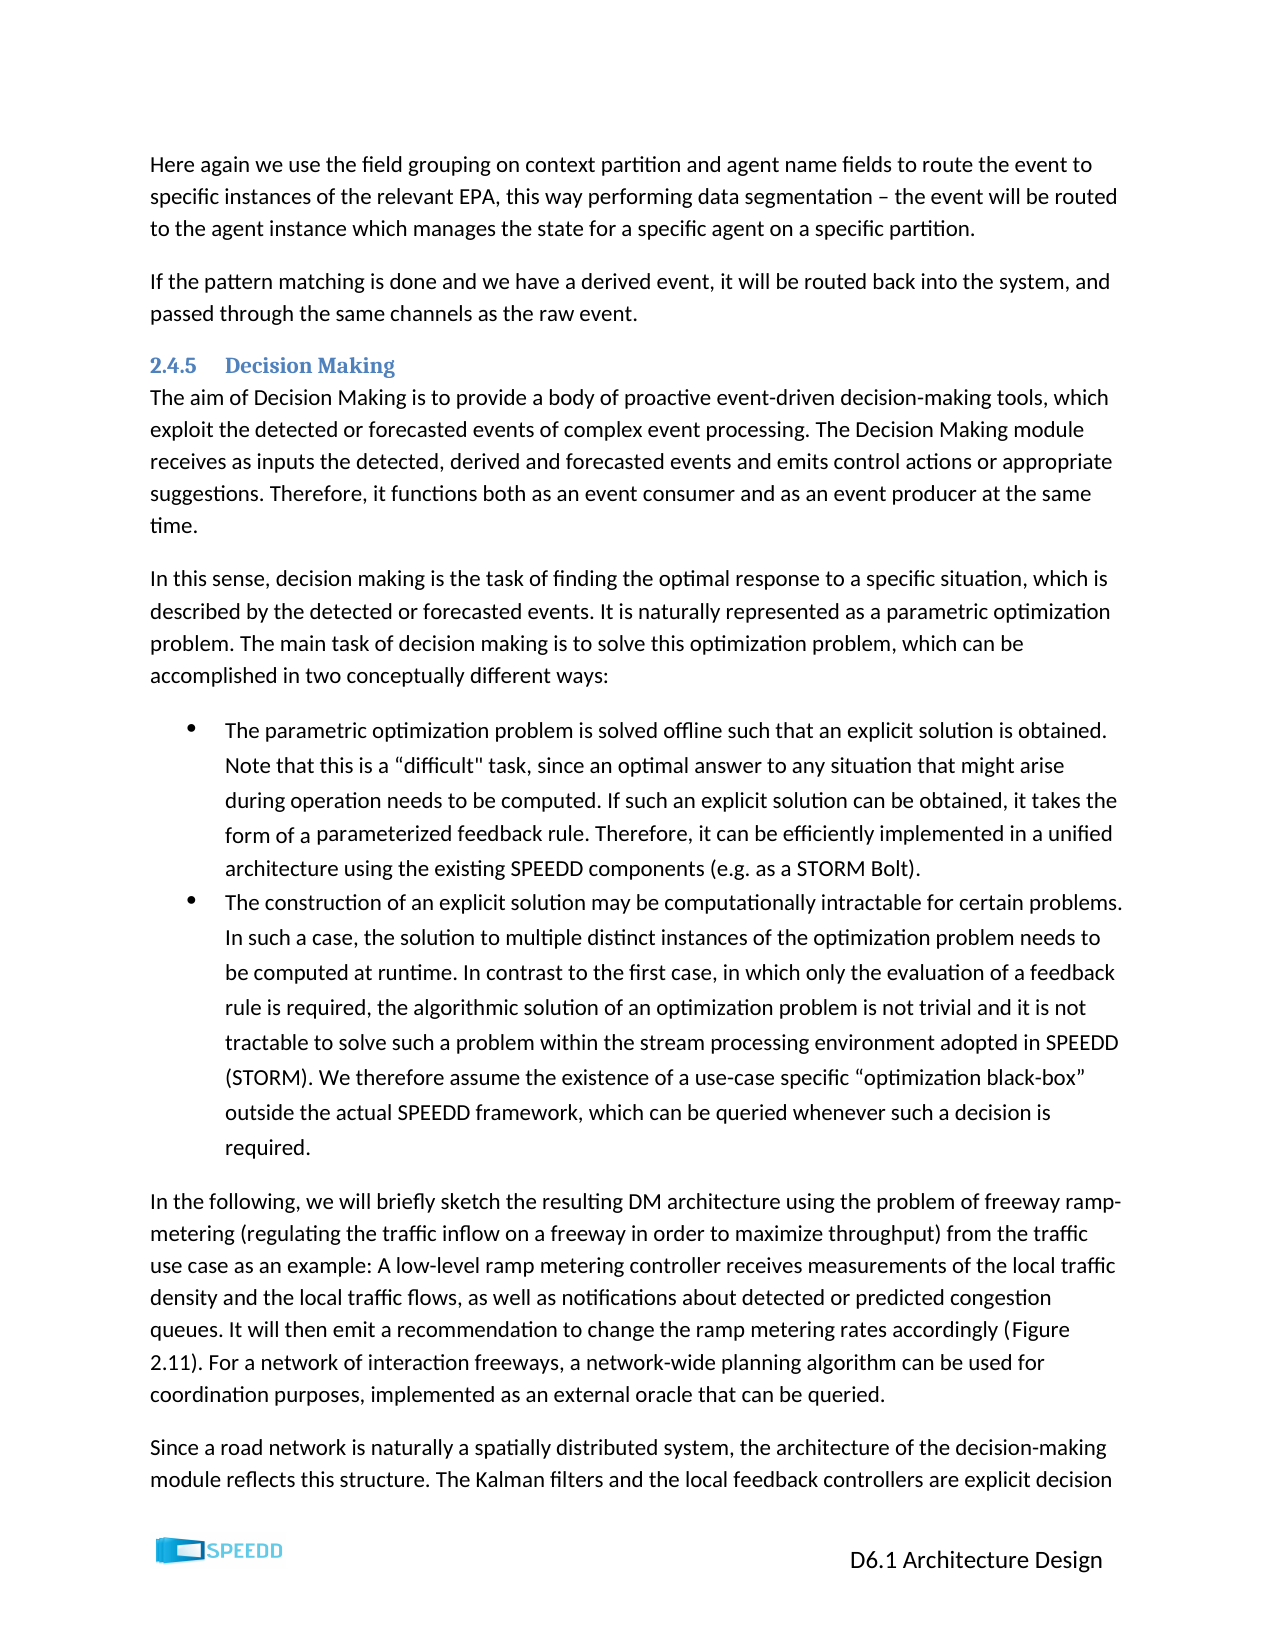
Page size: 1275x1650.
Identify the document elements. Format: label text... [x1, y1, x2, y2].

subtitle Decision Making [150, 353, 1125, 379]
text In this sense, decision making is the task of finding the optimal response to a specific situation, which is described by the detected or forecasted events. It is naturally represented as a parametric optimization problem. The main task of decision making is to solve this optimization problem, which can be accomplished in two conceptually different ways: [150, 564, 1125, 689]
text The aim of Decision Making is to provide a body of proactive event-driven decision-making tools, which exploit the detected or forecasted events of complex event processing. The Decision Making module receives as inputs the detected, derived and forecasted events and emits control actions or appropriate suggestions. Therefore, it functions both as an event consumer and as an event producer at the same time. [150, 383, 1125, 539]
list The parametric optimization problem is solved offline such that an explicit solution is obtained. Note that this is a “difficult" task, since an optimal answer to any situation that might arise during operation needs to be computed. If such an explicit solution can be obtained, it takes the form of a parameterized feedback rule. Therefore, it can be efficiently implemented in a unified architecture using the existing SPEEDD components (e.g. as a STORM Bolt). [187, 714, 1125, 882]
text In the following, we will briefly sketch the resulting DM architecture using the problem of freeway ramp-metering (regulating the traffic inflow on a freeway in order to maximize throughput) from the traffic use case as an example: A low-level ramp metering controller receives measurements of the local traffic density and the local traffic flows, as well as notifications about detected or predicted congestion queues. It will then emit a recommendation to change the ramp metering rates accordingly (). For a network of interaction freeways, a network-wide planning algorithm can be used for coordination purposes, implemented as an external oracle that can be queried. [150, 1187, 1125, 1408]
text Here again we use the field grouping on context partition and agent name fields to route the event to specific instances of the relevant EPA, this way performing data segmentation – the event will be routed to the agent instance which manages the state for a specific agent on a specific partition. [150, 150, 1125, 242]
text If the pattern matching is done and we have a derived event, it will be routed back into the system, and passed through the same channels as the raw event. [150, 267, 1125, 328]
picture [150, 1532, 287, 1569]
list The construction of an explicit solution may be computationally intractable for certain problems. In such a case, the solution to multiple distinct instances of the optimization problem needs to be computed at runtime. In contrast to the first case, in which only the evaluation of a feedback rule is required, the algorithmic solution of an optimization problem is not trivial and it is not tractable to solve such a problem within the stream processing environment adopted in SPEEDD (STORM). We therefore assume the existence of a use-case specific “optimization black-box” outside the actual SPEEDD framework, which can be queried whenever such a decision is required. [187, 886, 1125, 1162]
